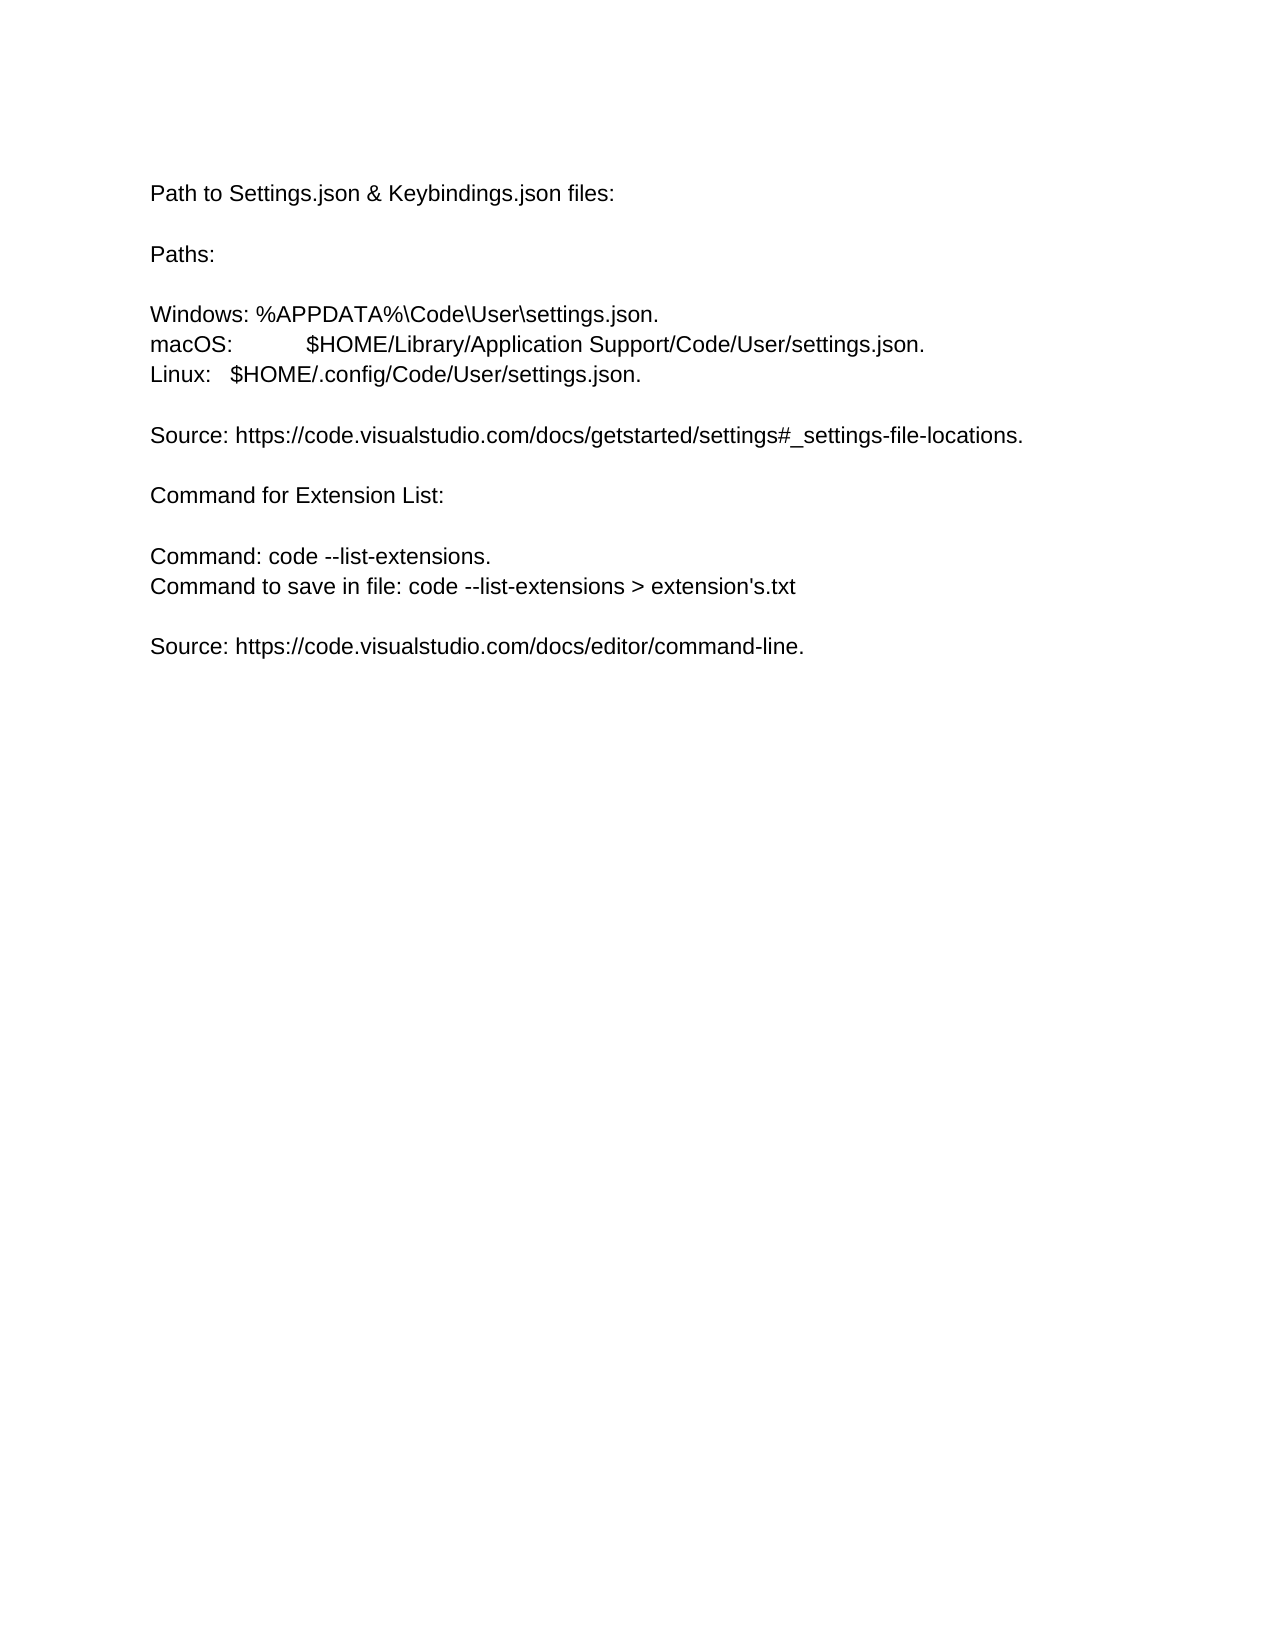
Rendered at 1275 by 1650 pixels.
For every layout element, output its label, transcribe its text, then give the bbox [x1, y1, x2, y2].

text macOS: $HOME/Library/Application Support/Code/User/settings.json. [150, 331, 1125, 358]
text Windows: %APPDATA%\Code\User\settings.json. [150, 301, 1125, 327]
text Source: https://code.visualstudio.com/docs/editor/command-line. [150, 633, 1125, 660]
text Command to save in file: code --list-extensions > extension's.txt [150, 573, 1125, 599]
text Linux: $HOME/.config/Code/User/settings.json. [150, 361, 1125, 388]
text Source: https://code.visualstudio.com/docs/getstarted/settings#_settings-file-locations. [150, 422, 1125, 448]
text Paths: [150, 241, 1125, 267]
text Path to Settings.json & Keybindings.json files: [150, 180, 1125, 207]
text Command: code --list-extensions. [150, 543, 1125, 569]
text Command for Extension List: [150, 482, 1125, 509]
